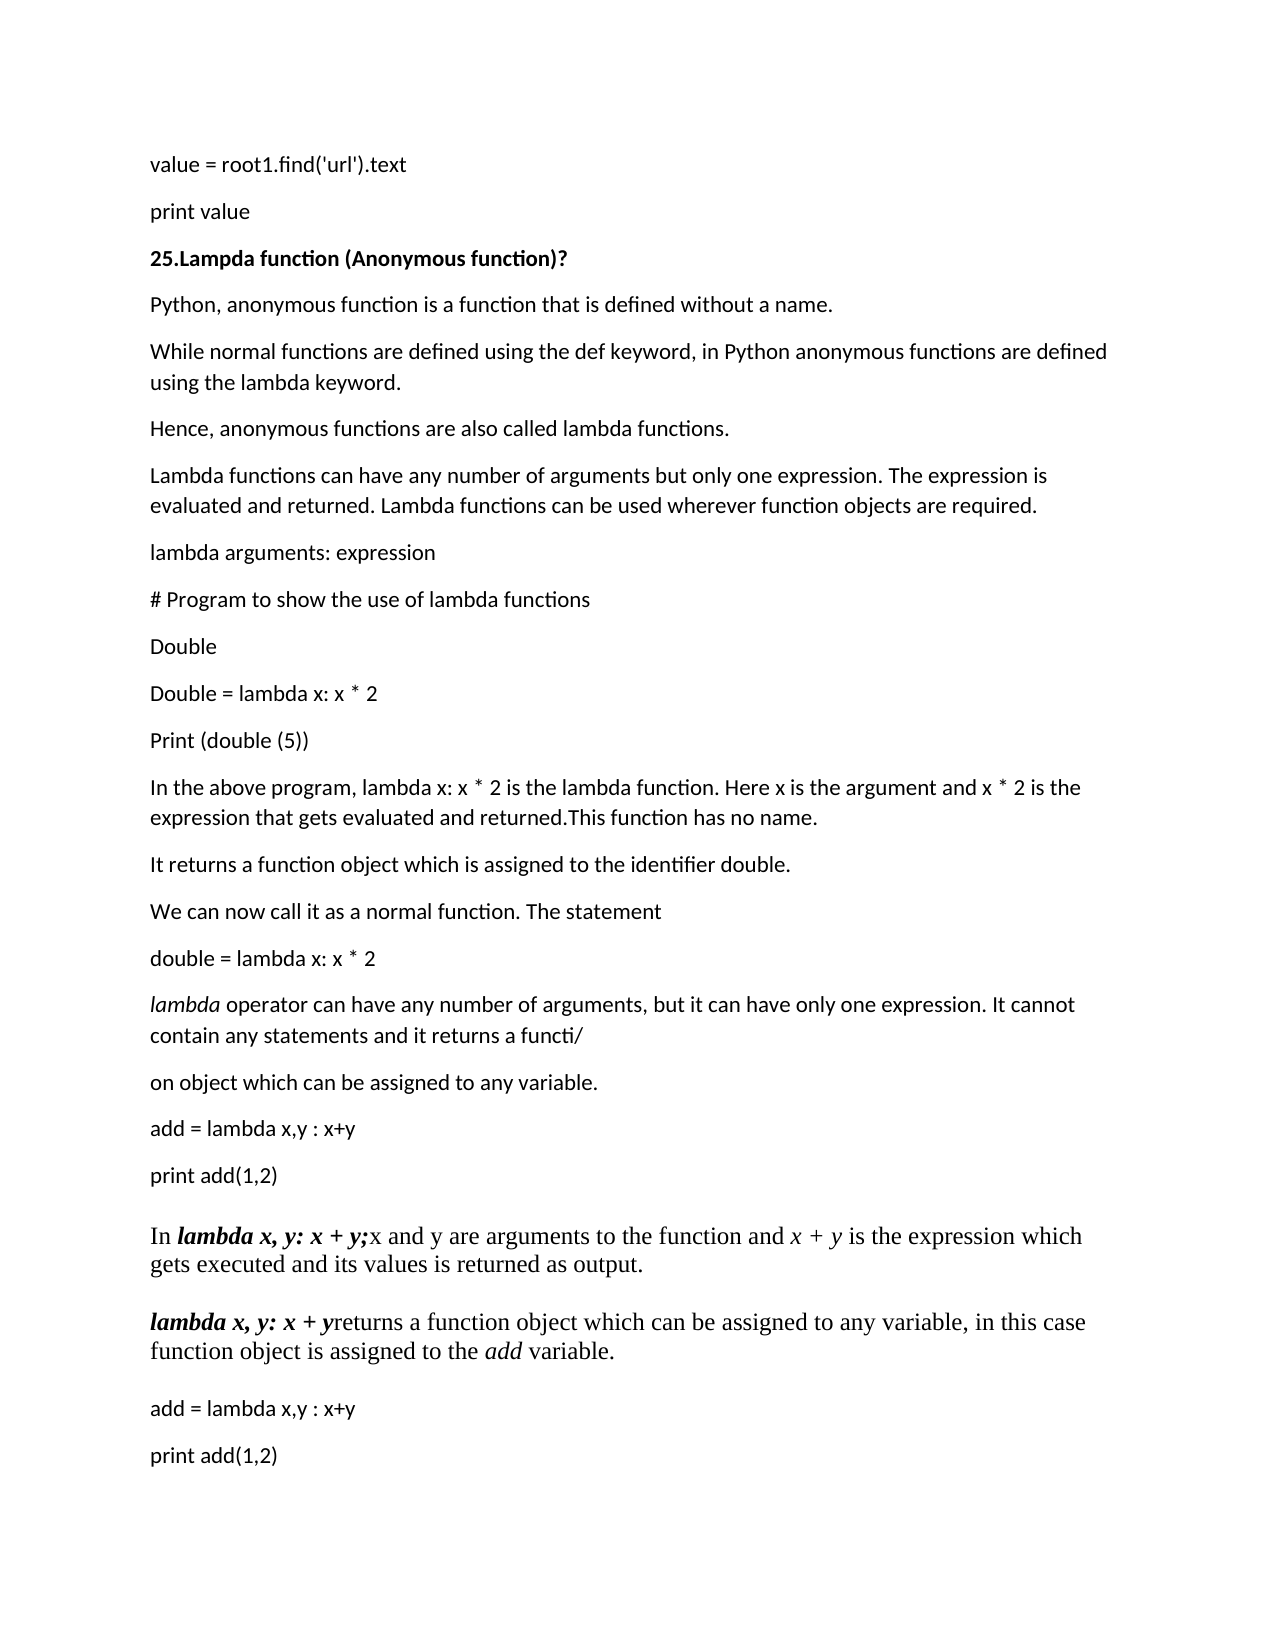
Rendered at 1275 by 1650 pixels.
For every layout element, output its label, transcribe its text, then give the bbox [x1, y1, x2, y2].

text Print (double (5)) [150, 726, 1125, 754]
text While normal functions are defined using the def keyword, in Python anonymous functions are defined using the lambda keyword. [150, 337, 1125, 396]
text value = root1.find('url').text [150, 150, 1125, 178]
text It returns a function object which is assigned to the identifier double. [150, 850, 1125, 878]
text print add(1,2) [150, 1441, 1125, 1469]
text on object which can be assigned to any variable. [150, 1068, 1125, 1096]
text add = lambda x,y : x+y [150, 1114, 1125, 1143]
text Hence, anonymous functions are also called lambda functions. [150, 414, 1125, 443]
text lambda x, y: x + yreturns a function object which can be assigned to any variable, in this case function object is assigned to the add variable. [150, 1307, 1125, 1365]
text print value [150, 197, 1125, 225]
text # Program to show the use of lambda functions [150, 585, 1125, 613]
text Double = lambda x: x * 2 [150, 679, 1125, 707]
text lambda arguments: expression [150, 538, 1125, 567]
text Double [150, 632, 1125, 660]
text lambda operator can have any number of arguments, but it can have only one expression. It cannot contain any statements and it returns a functi/ [150, 991, 1125, 1049]
text In lambda x, y: x + y;x and y are arguments to the function and x + y is the expression which gets executed and its values is returned as output. [150, 1221, 1125, 1278]
text Lambda functions can have any number of arguments but only one expression. The expression is evaluated and returned. Lambda functions can be used wherever function objects are required. [150, 461, 1125, 520]
text add = lambda x,y : x+y [150, 1394, 1125, 1422]
text In the above program, lambda x: x * 2 is the lambda function. Here x is the argument and x * 2 is the expression that gets evaluated and returned.This function has no name. [150, 773, 1125, 831]
text 25.Lampda function (Anonymous function)? [150, 244, 1125, 272]
text Python, anonymous function is a function that is defined without a name. [150, 291, 1125, 319]
text double = lambda x: x * 2 [150, 944, 1125, 972]
text print add(1,2) [150, 1161, 1125, 1189]
text We can now call it as a normal function. The statement [150, 897, 1125, 925]
